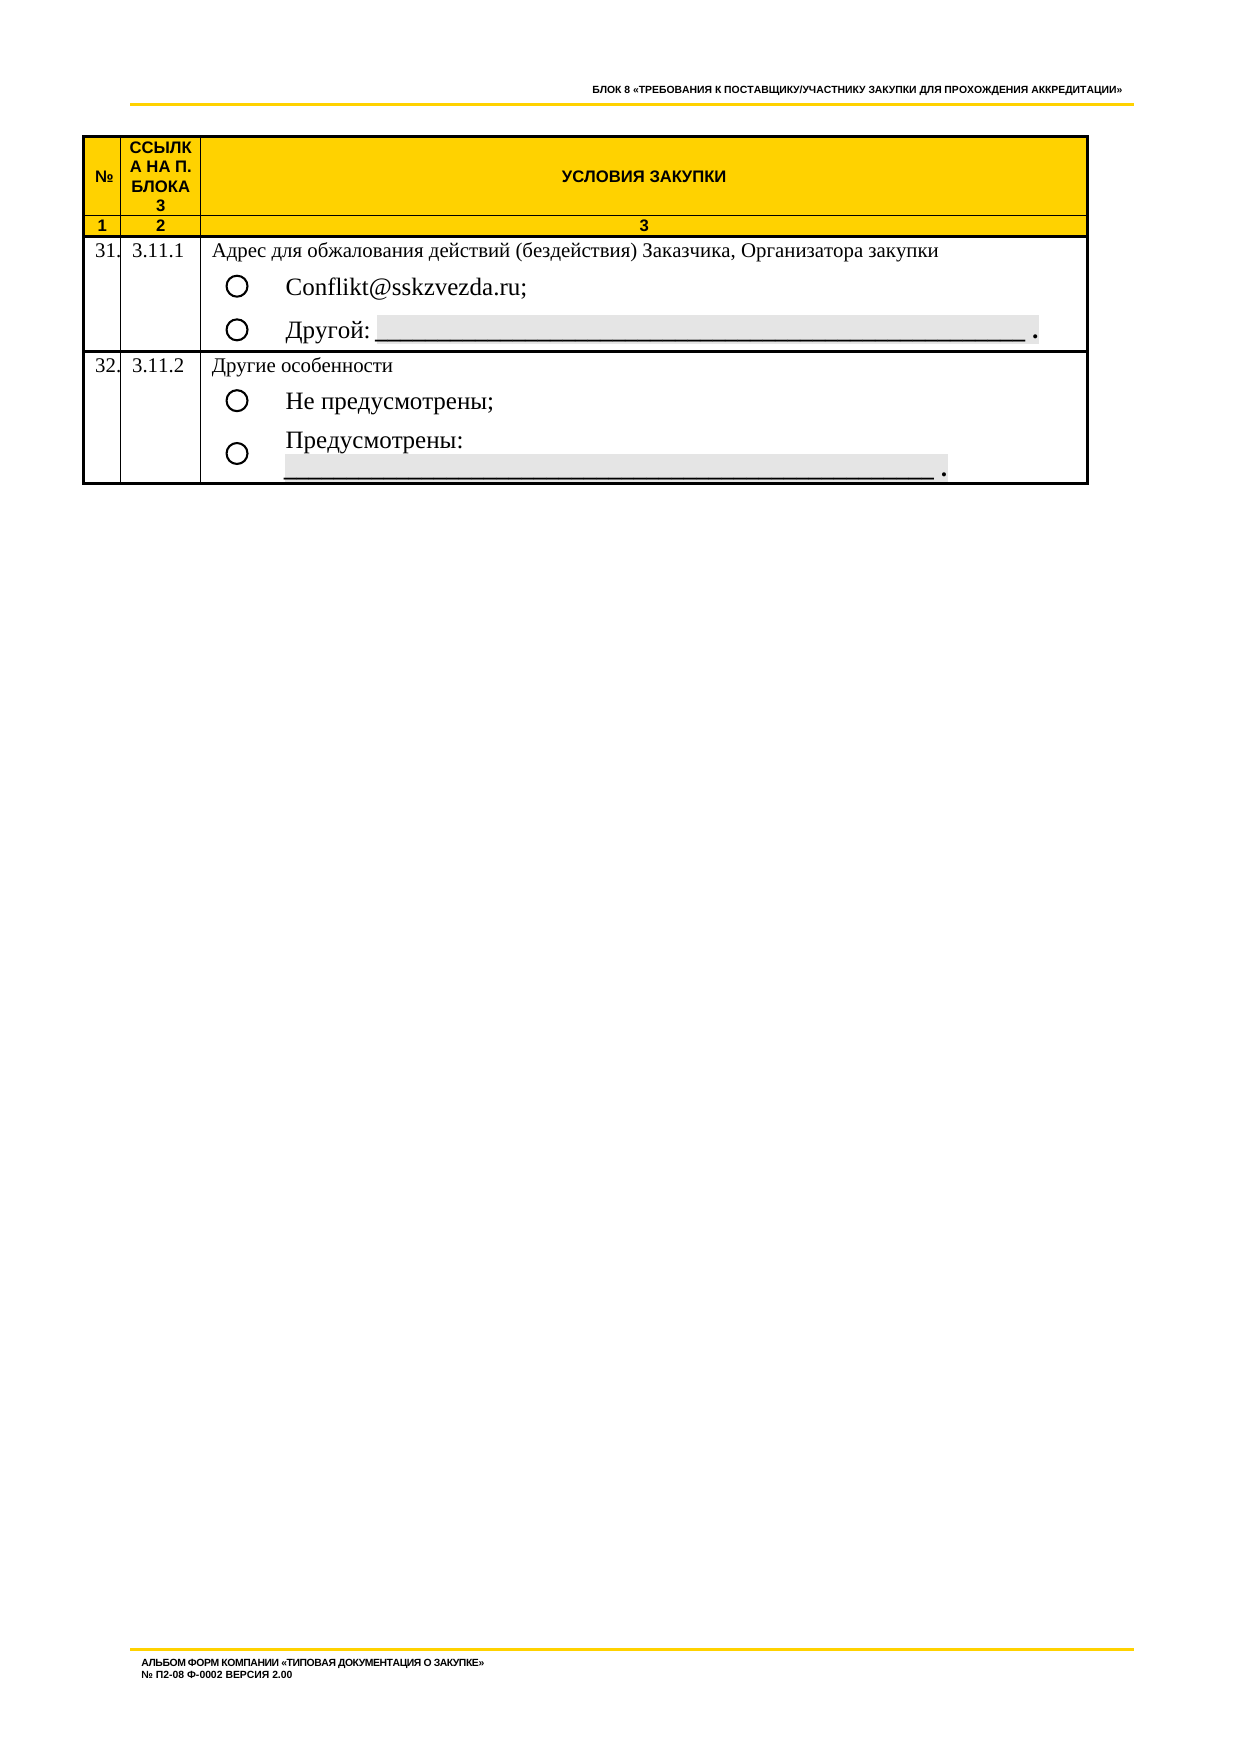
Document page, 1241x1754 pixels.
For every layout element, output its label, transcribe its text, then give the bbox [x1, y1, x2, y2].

table_cell Адрес для обжалования действий (бездействия) Заказчика, Организатора закупки [201, 238, 1086, 349]
table_cell 3.11.1 [121, 238, 200, 349]
table_cell 3.11.2 [121, 353, 200, 482]
table_cell Другие особенности [201, 353, 1086, 482]
table_cell [85, 238, 120, 349]
table_cell 1 [85, 216, 120, 235]
table_header № [85, 138, 120, 215]
table_cell [85, 353, 120, 482]
table_header ССЫЛКА НА П. БЛОКА 3 [121, 138, 200, 215]
table_header УСЛОВИЯ ЗАКУПКИ [201, 138, 1086, 215]
table_cell 3 [201, 216, 1086, 235]
table_cell 2 [121, 216, 200, 235]
